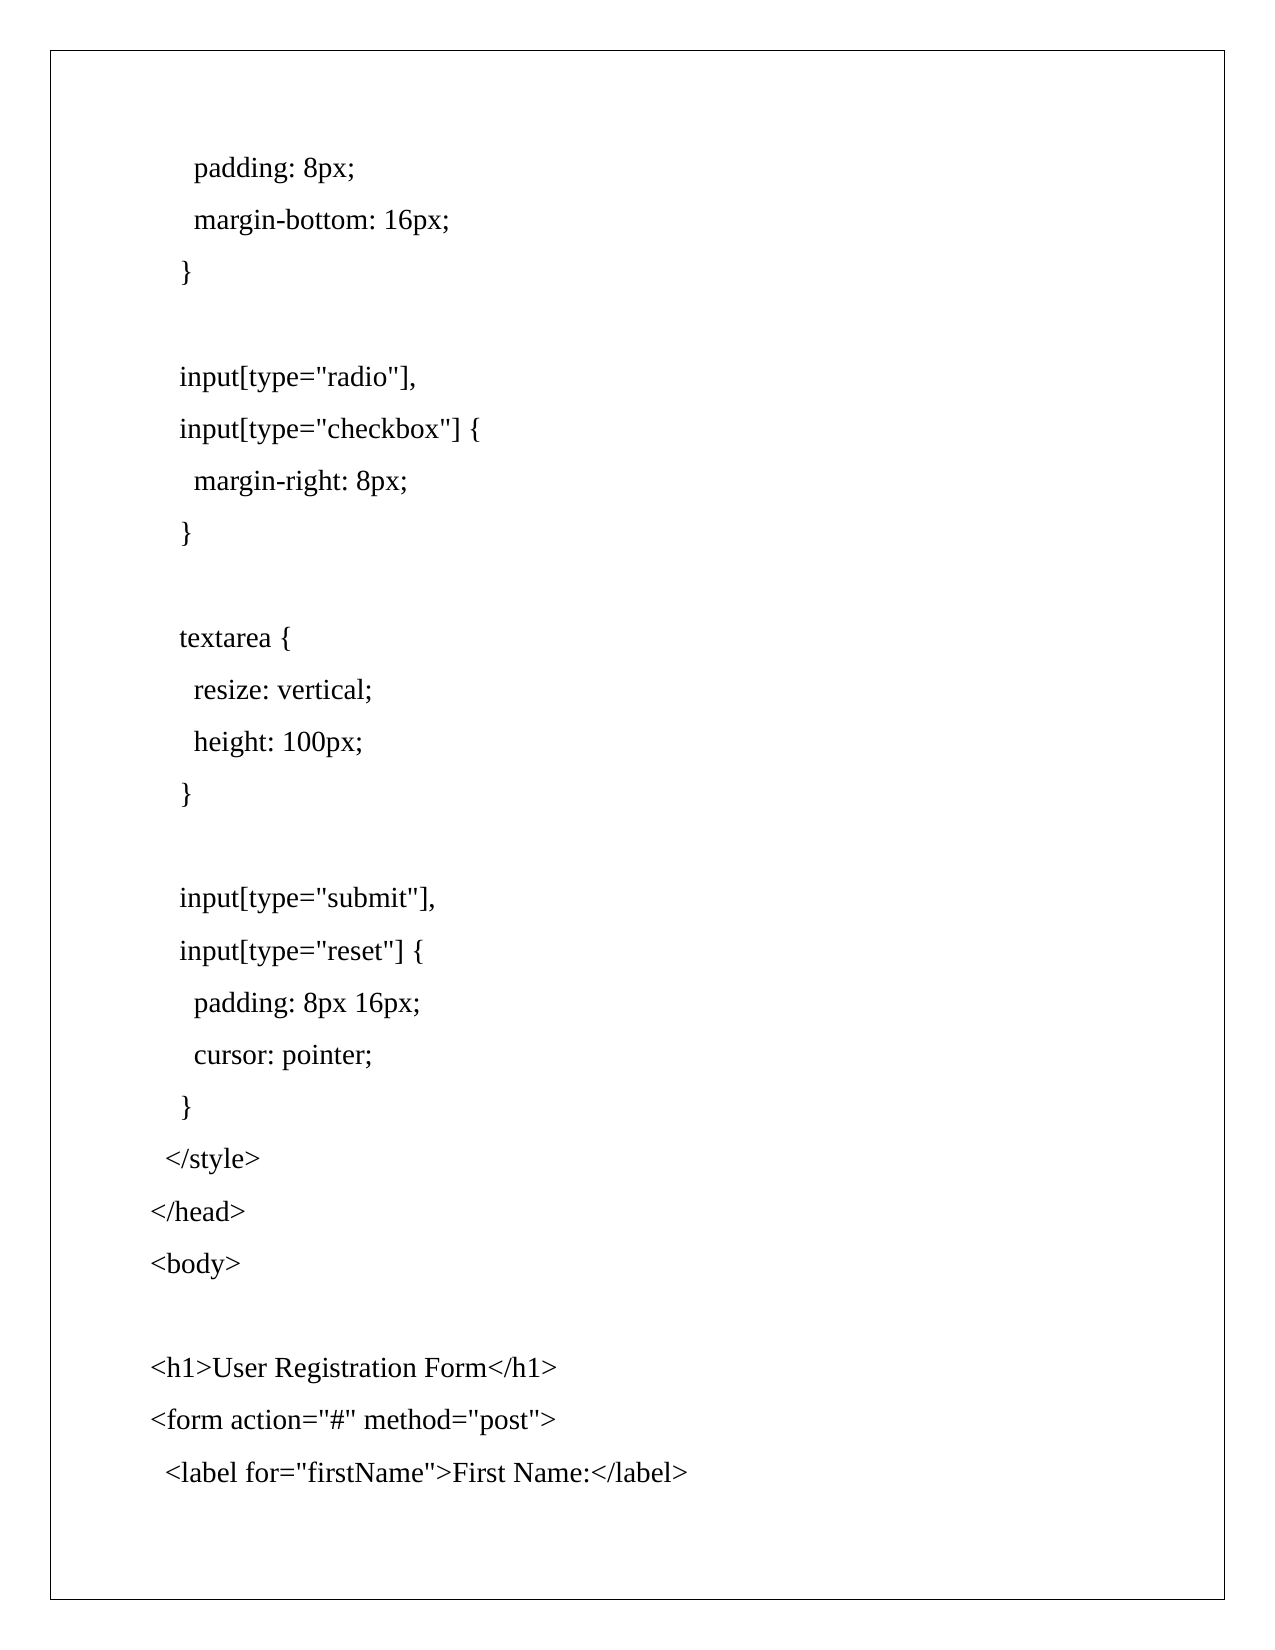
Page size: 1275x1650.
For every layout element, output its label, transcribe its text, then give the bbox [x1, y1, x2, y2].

text } [150, 515, 1125, 549]
text } [150, 254, 1125, 288]
text height: 100px; [150, 724, 1125, 758]
text padding: 8px 16px; [150, 985, 1125, 1018]
text input[type="submit"], [150, 881, 1125, 914]
text <form action="#" method="post"> [150, 1402, 1125, 1436]
text </head> [150, 1194, 1125, 1227]
text padding: 8px; [150, 150, 1125, 183]
text input[type="reset"] { [150, 933, 1125, 966]
text textarea { [150, 620, 1125, 653]
text <h1>User Registration Form</h1> [150, 1350, 1125, 1384]
text } [150, 776, 1125, 810]
text margin-bottom: 16px; [150, 202, 1125, 236]
text margin-right: 8px; [150, 463, 1125, 497]
text <body> [150, 1246, 1125, 1279]
text cursor: pointer; [150, 1037, 1125, 1071]
text <label for="firstName">First Name:</label> [150, 1455, 1125, 1488]
text } [150, 1089, 1125, 1123]
text input[type="radio"], [150, 359, 1125, 392]
text resize: vertical; [150, 672, 1125, 705]
text input[type="checkbox"] { [150, 411, 1125, 444]
text </style> [150, 1142, 1125, 1175]
